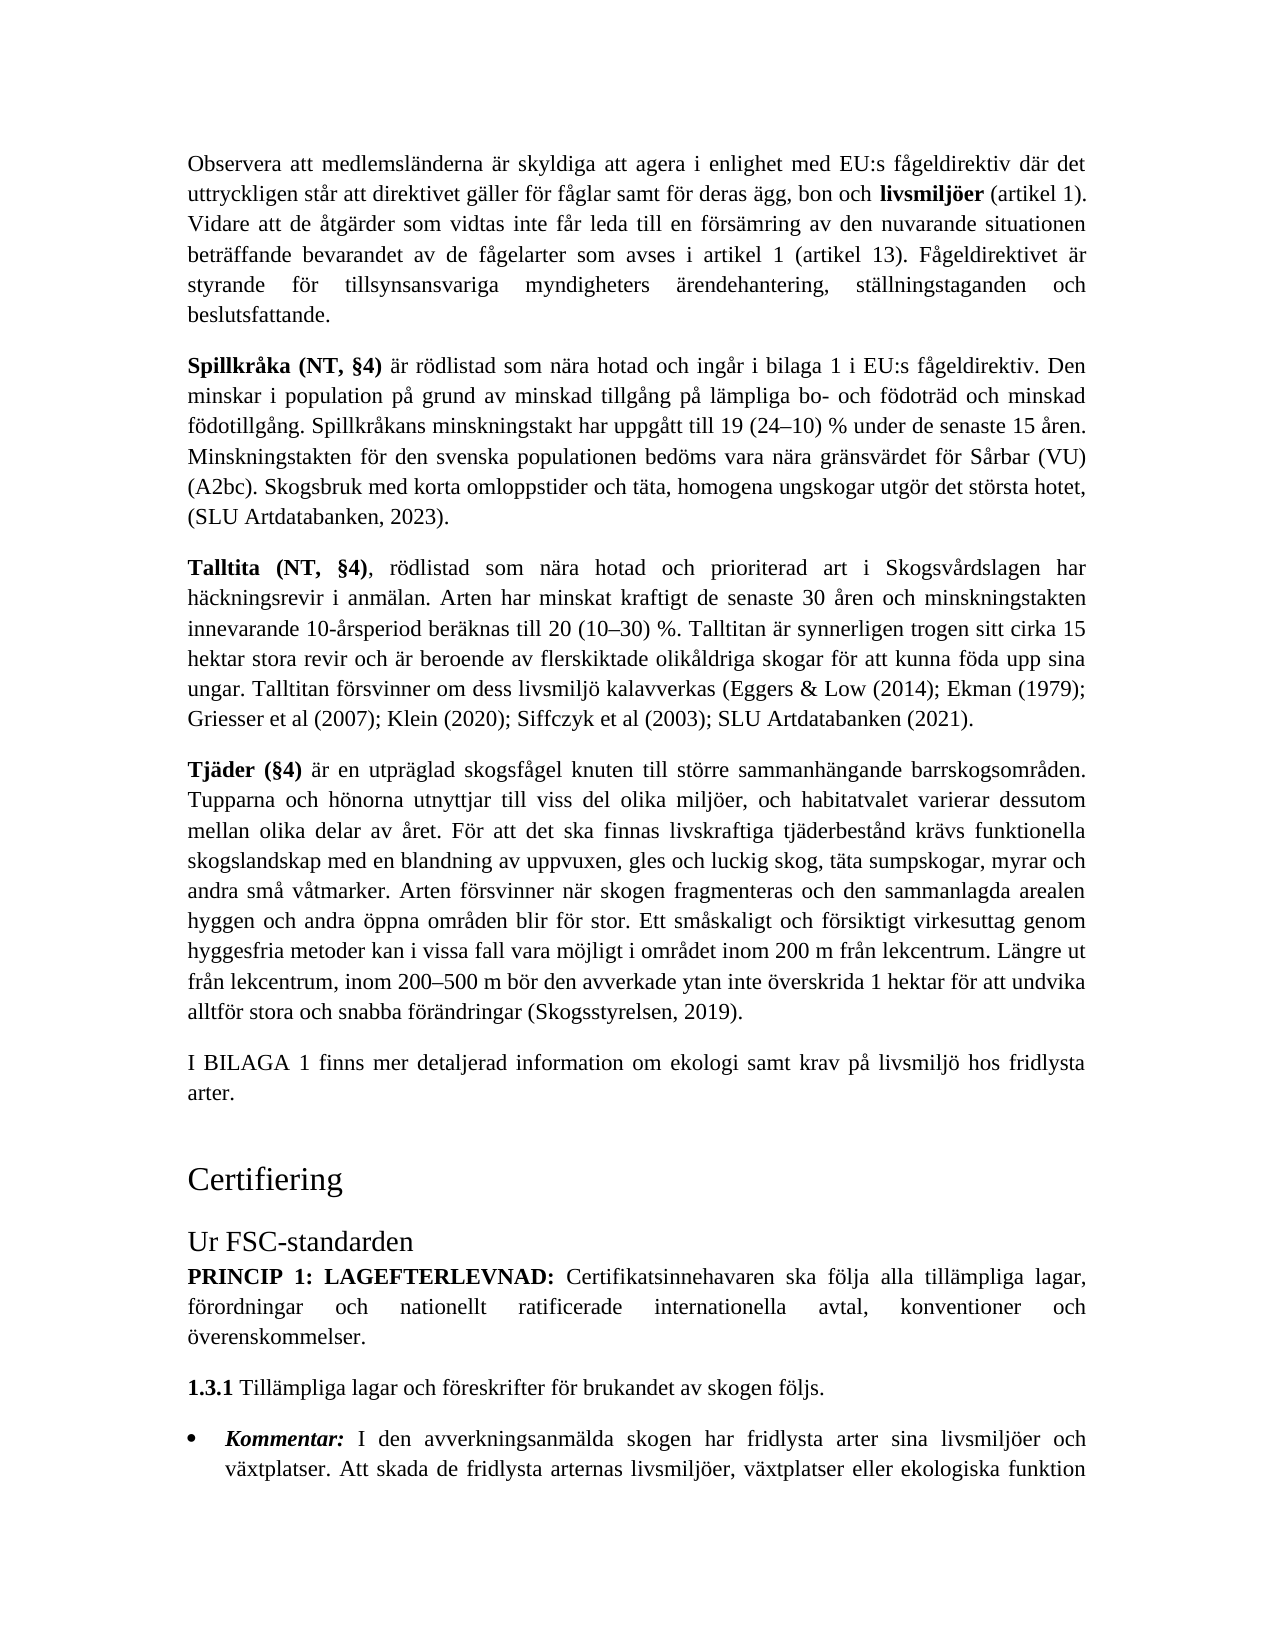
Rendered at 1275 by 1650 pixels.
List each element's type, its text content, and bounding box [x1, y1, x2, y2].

text Talltita (NT, §4), rödlistad som nära hotad och prioriterad art i Skogsvårdslagen har häckningsrevir i anmälan. Arten har minskat kraftigt de senaste 30 åren och minskningstakten innevarande 10-årsperiod beräknas till 20 (10–30) %. Talltitan är synnerligen trogen sitt cirka 15 hektar stora revir och är beroende av flerskiktade olikåldriga skogar för att kunna föda upp sina ungar. Talltitan försvinner om dess livsmiljö kalavverkas (Eggers & Low (2014); Ekman (1979); Griesser et al (2007); Klein (2020); Siffczyk et al (2003); SLU Artdatabanken (2021). [187, 554, 1087, 732]
text Spillkråka (NT, §4) är rödlistad som nära hotad och ingår i bilaga 1 i EU:s fågeldirektiv. Den minskar i population på grund av minskad tillgång på lämpliga bo- och födoträd och minskad födotillgång. Spillkråkans minskningstakt har uppgått till 19 (24–10) % under de senaste 15 åren. Minskningstakten för den svenska populationen bedöms vara nära gränsvärdet för Sårbar (VU) (A2bc). Skogsbruk med korta omloppstider och täta, homogena ungskogar utgör det största hotet, (SLU Artdatabanken, 2023). [187, 352, 1087, 529]
text Observera att medlemsländerna är skyldiga att agera i enlighet med EU:s fågeldirektiv där det uttryckligen står att direktivet gäller för fåglar samt för deras ägg, bon och livsmiljöer (artikel 1). Vidare att de åtgärder som vidtas inte får leda till en försämring av den nuvarande situationen beträffande bevarandet av de fågelarter som avses i artikel 1 (artikel 13). Fågeldirektivet är styrande för tillsynsansvariga myndigheters ärendehantering, ställningstaganden och beslutsfattande. [187, 150, 1087, 327]
text Tjäder (§4) är en utpräglad skogsfågel knuten till större sammanhängande barrskogsområden. Tupparna och hönorna utnyttjar till viss del olika miljöer, och habitatvalet varierar dessutom mellan olika delar av året. För att det ska finnas livskraftiga tjäderbestånd krävs funktionella skogslandskap med en blandning av uppvuxen, gles och luckig skog, täta sumpskogar, myrar och andra små våtmarker. Arten försvinner när skogen fragmenteras och den sammanlagda arealen hyggen och andra öppna områden blir för stor. Ett småskaligt och försiktigt virkesuttag genom hyggesfria metoder kan i vissa fall vara möjligt i området inom 200 m från lekcentrum. Längre ut från lekcentrum, inom 200–500 m bör den avverkade ytan inte överskrida 1 hektar för att undvika alltför stora och snabba förändringar (Skogsstyrelsen, 2019). [187, 756, 1087, 1024]
subtitle Ur FSC-standarden [187, 1224, 1087, 1258]
text PRINCIP 1: LAGEFTERLEVNAD: Certifikatsinnehavaren ska följa alla tillämpliga lagar, förordningar och nationellt ratificerade internationella avtal, konventioner och överenskommelser. [187, 1263, 1087, 1349]
text I BILAGA 1 finns mer detaljerad information om ekologi samt krav på livsmiljö hos fridlysta arter. [187, 1049, 1087, 1106]
subtitle Certifiering [187, 1159, 1087, 1198]
text 1.3.1 Tillämpliga lagar och föreskrifter för brukandet av skogen följs. [187, 1374, 1087, 1401]
